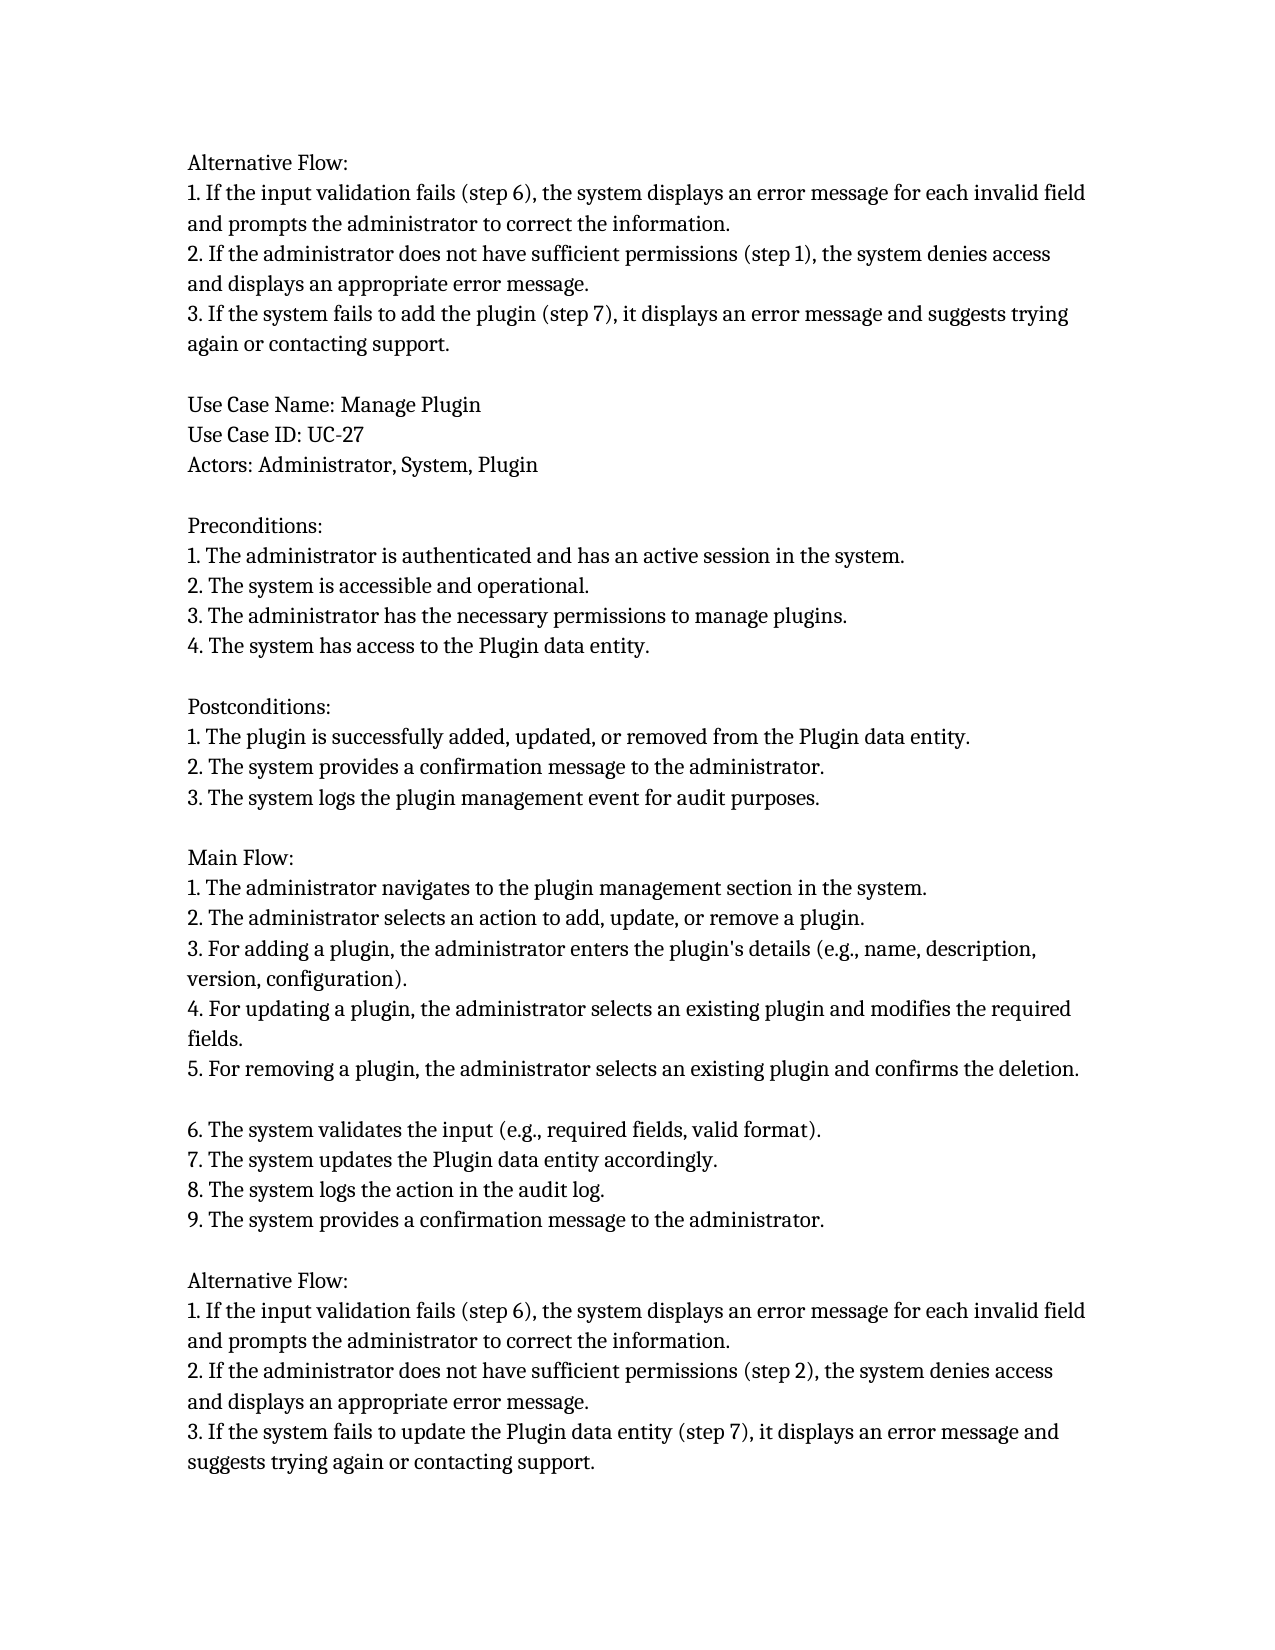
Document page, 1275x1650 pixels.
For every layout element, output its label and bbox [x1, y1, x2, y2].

text [187, 150, 1087, 1475]
